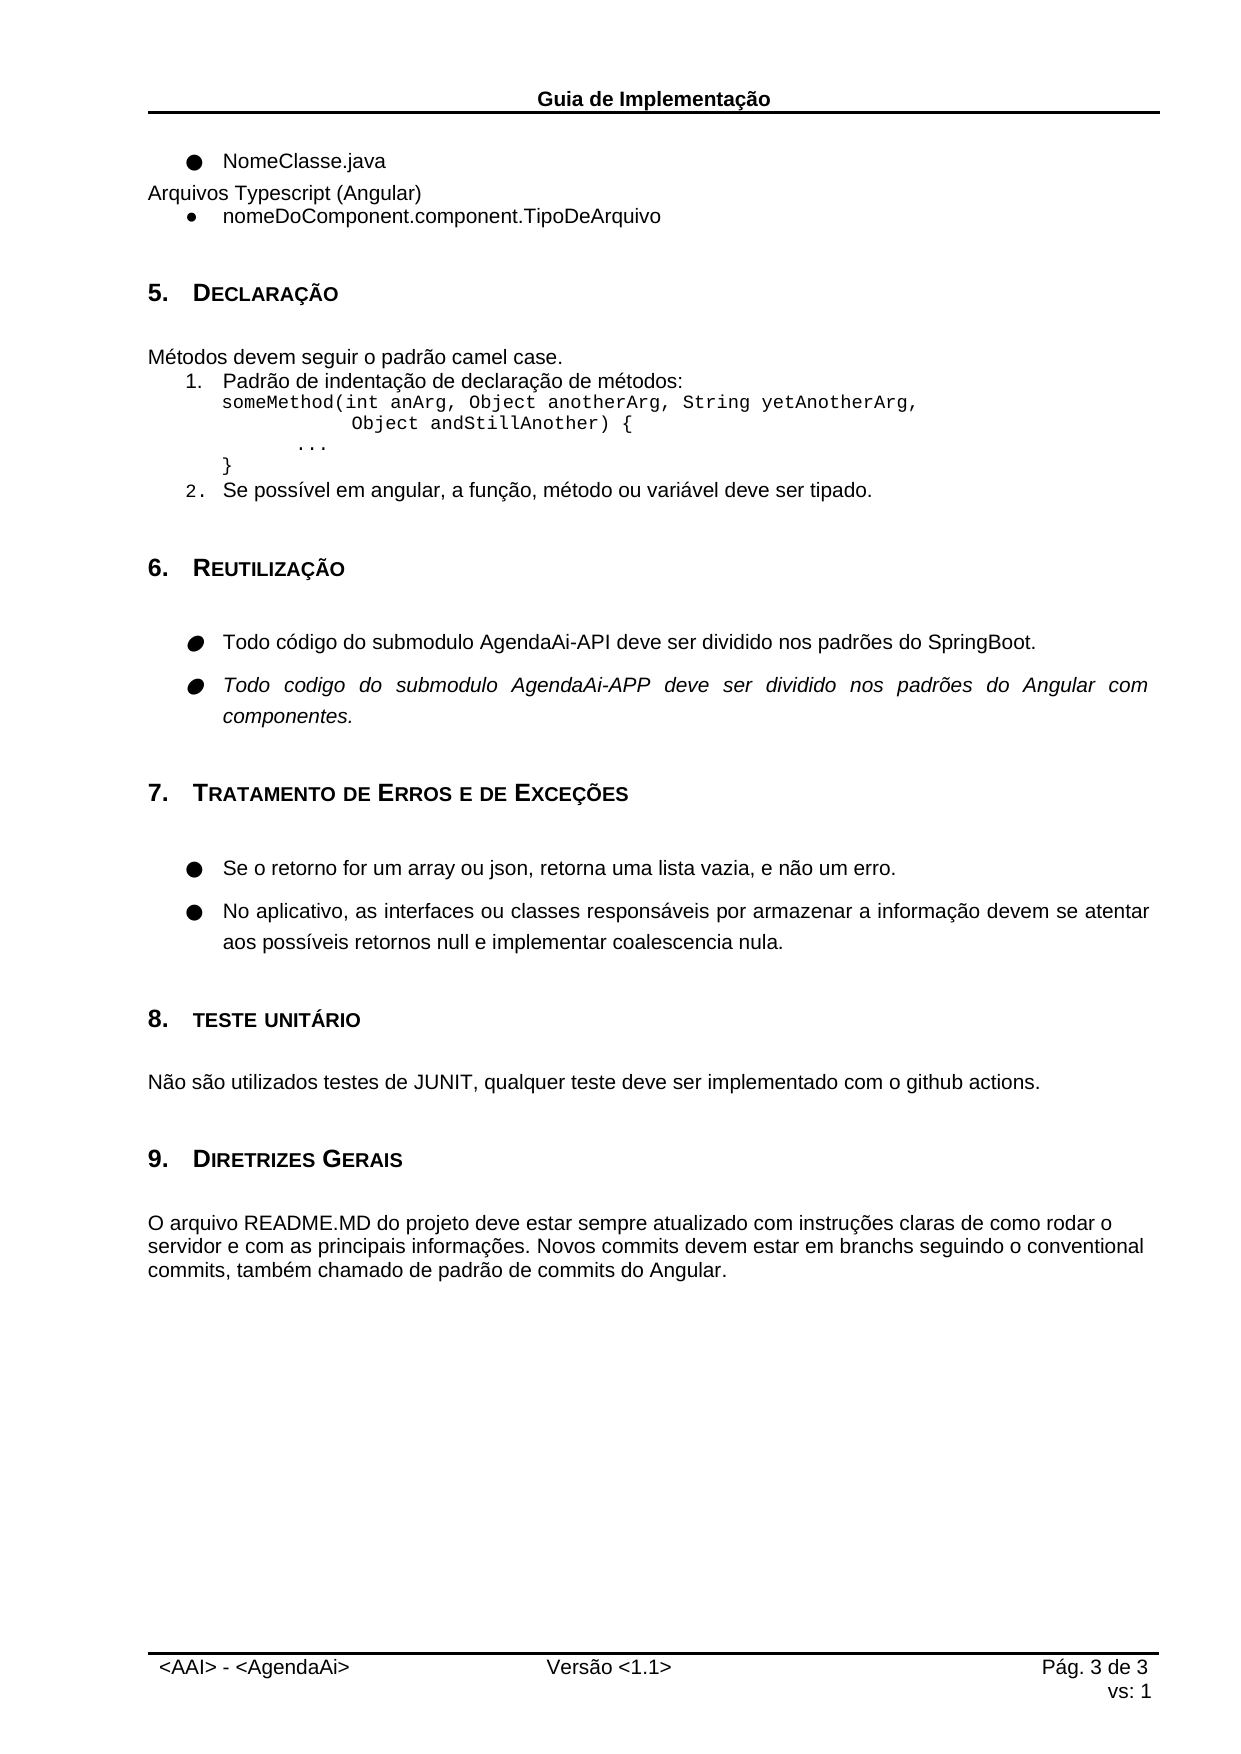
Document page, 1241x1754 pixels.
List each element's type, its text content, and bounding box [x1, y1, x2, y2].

list Se o retorno for um array ou json, retorna uma lista vazia, e não um erro. [185, 844, 1152, 887]
text someMethod(int anArg, Object anotherArg, String yetAnotherArg, [221, 392, 1152, 414]
subtitle Diretrizes Gerais [148, 1144, 1152, 1173]
list Se possível em angular, a função, método ou variável deve ser tipado. [185, 477, 1152, 503]
text O arquivo README.MD do projeto deve estar sempre atualizado com instruções claras de como rodar o servidor e com as principais informações. Novos commits devem estar em branchs seguindo o conventional commits, também chamado de padrão de commits do Angular. [148, 1210, 1152, 1282]
list Padrão de indentação de declaração de métodos: [185, 368, 1152, 392]
list NomeClasse.java [185, 138, 1152, 180]
subtitle Reutilização [148, 553, 1152, 581]
text Métodos devem seguir o padrão camel case. [148, 344, 1152, 368]
text } [148, 456, 1152, 477]
subtitle teste unitário [148, 1004, 1152, 1033]
text Não são utilizados testes de JUNIT, qualquer teste deve ser implementado com o github actions. [148, 1070, 1152, 1094]
text Object andStillAnother) { [295, 414, 1152, 435]
list No aplicativo, as interfaces ou classes responsáveis por armazenar a informação devem se atentar aos possíveis retornos null e implementar coalescencia nula. [185, 887, 1152, 954]
list nomeDoComponent.component.TipoDeArquivo [185, 204, 1152, 228]
subtitle Tratamento de Erros e de Exceções [148, 778, 1152, 807]
list Todo codigo do submodulo AgendaAi-APP deve ser dividido nos padrões do Angular com componentes. [185, 662, 1152, 728]
subtitle Declaração [148, 278, 1152, 307]
text ... [295, 435, 1152, 456]
text Arquivos Typescript (Angular) [148, 180, 1152, 204]
list Todo código do submodulo AgendaAi-API deve ser dividido nos padrões do SpringBoot. [185, 619, 1152, 662]
